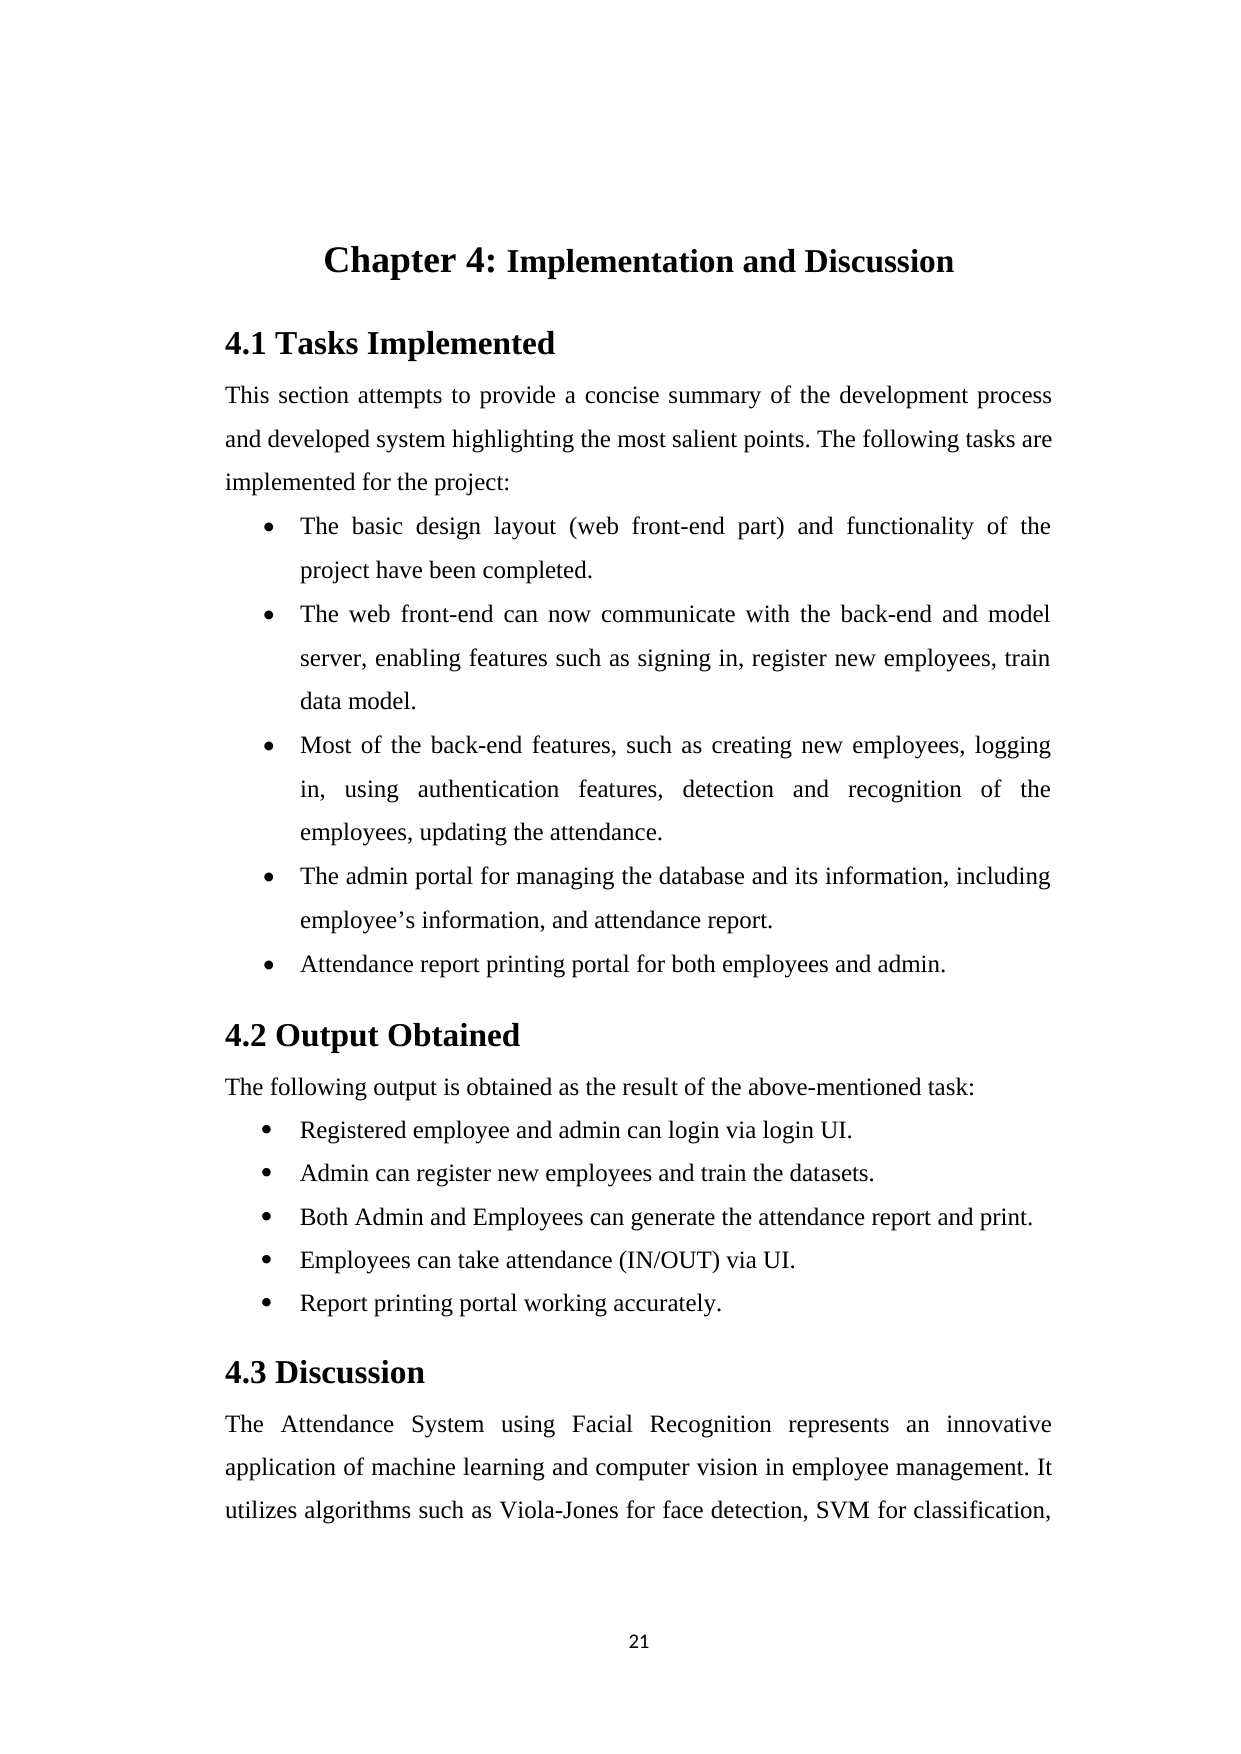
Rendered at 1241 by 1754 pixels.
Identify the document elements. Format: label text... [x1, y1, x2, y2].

list Report printing portal working accurately. [262, 1288, 1052, 1317]
list Registered employee and admin can login via login UI. [262, 1115, 1052, 1144]
list Admin can register new employees and train the datasets. [262, 1158, 1052, 1187]
list Most of the back-end features, such as creating new employees, logging in, using authentication features, detection and recognition of the employees, updating the attendance. [262, 729, 1052, 846]
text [225, 1409, 1053, 1524]
subtitle Chapter 4: Implementation and Discussion [225, 237, 1053, 281]
text The following output is obtained as the result of the above-mentioned task: [224, 1072, 1052, 1101]
subtitle 4.3 Discussion [225, 1352, 1053, 1390]
list The web front-end can now communicate with the back-end and model server, enabling features such as signing in, register new employees, train data model. [262, 598, 1052, 715]
list Both Admin and Employees can generate the attendance report and print. [262, 1202, 1052, 1230]
list Employees can take attendance (IN/OUT) via UI. [262, 1245, 1052, 1273]
list The basic design layout (web front-end part) and functionality of the project have been completed. [262, 510, 1052, 583]
list Attendance report printing portal for both employees and admin. [262, 948, 1052, 979]
list The admin portal for managing the database and its information, including employee’s information, and attendance report. [262, 860, 1052, 934]
subtitle 4.1 Tasks Implemented [225, 323, 1053, 361]
text This section attempts to provide a concise summary of the development process and developed system highlighting the most salient points. The following tasks are implemented for the project: [225, 381, 1053, 496]
subtitle 4.2 Output Obtained [225, 1015, 1053, 1053]
